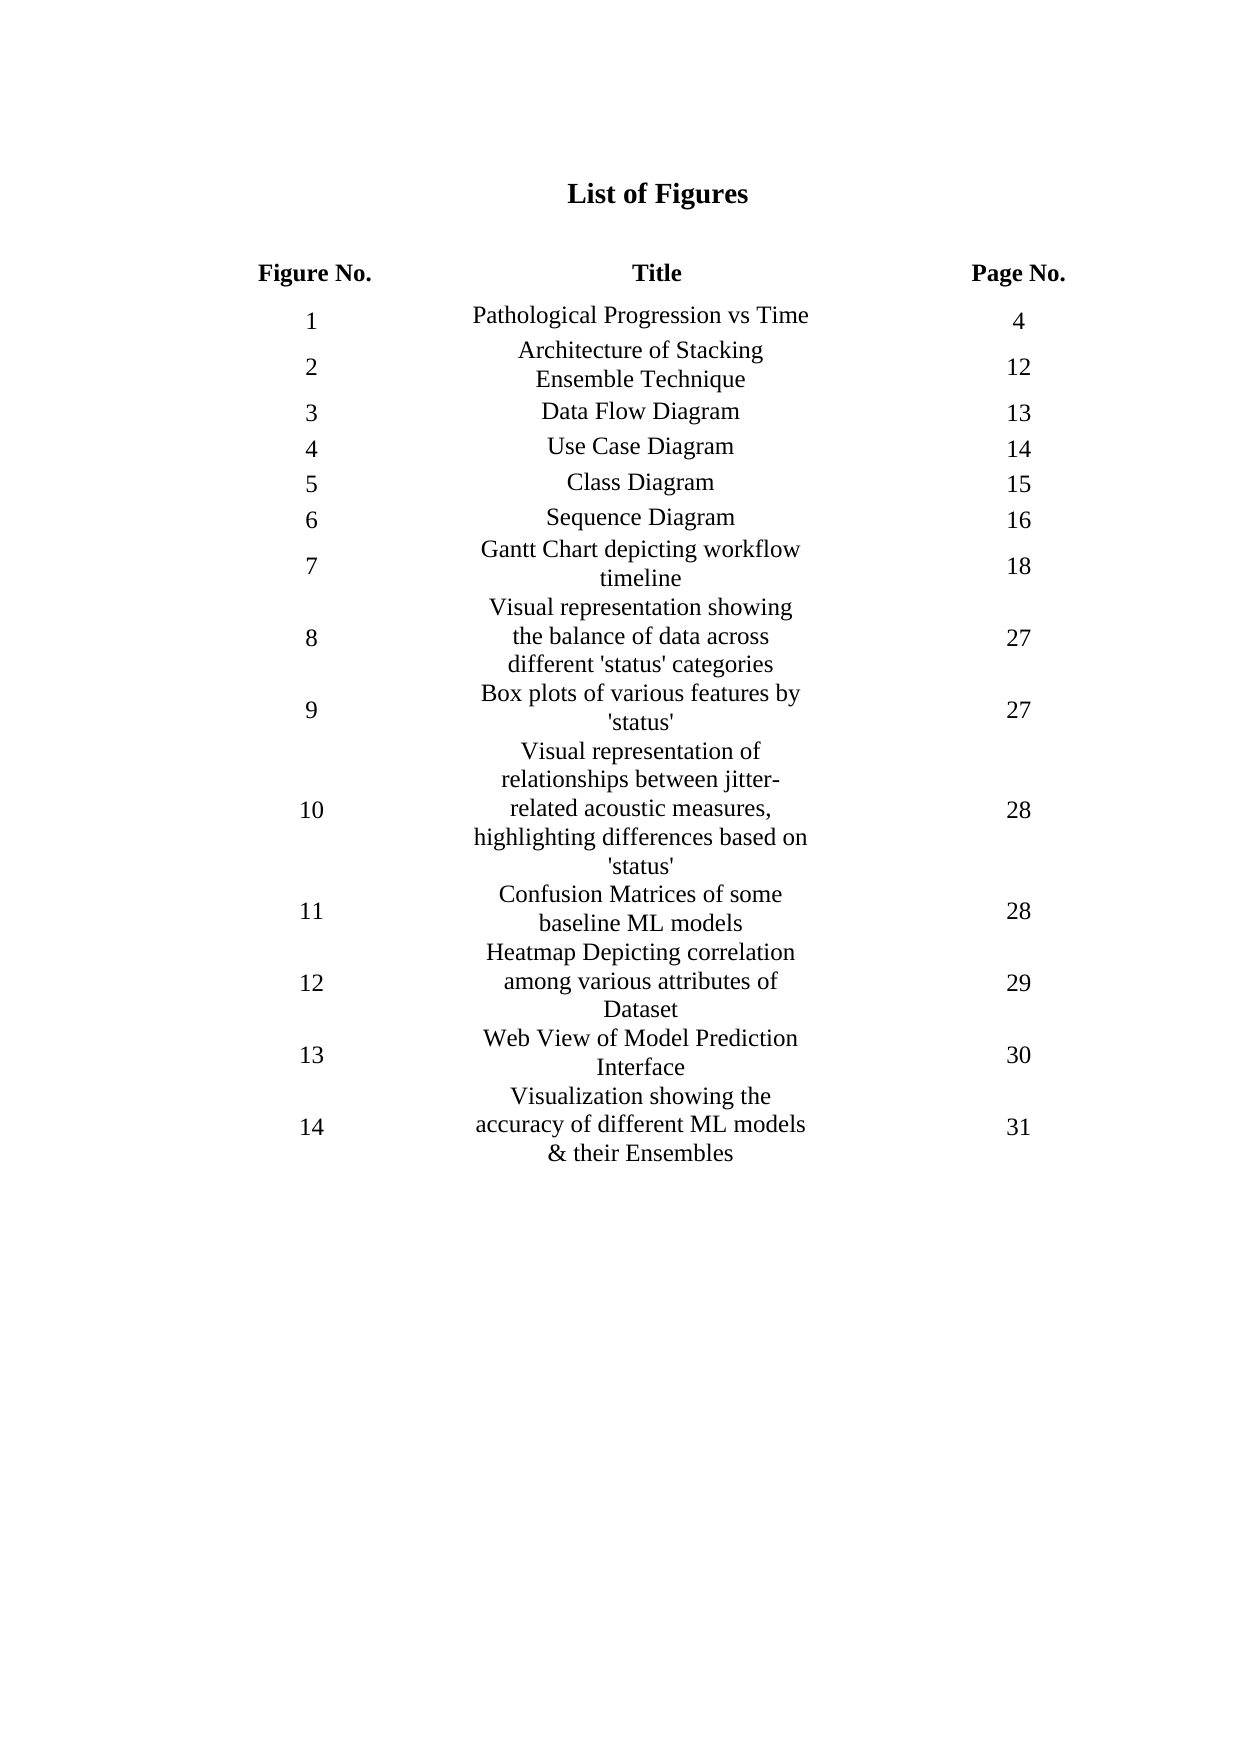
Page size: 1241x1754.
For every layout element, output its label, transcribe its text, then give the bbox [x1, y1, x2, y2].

table_cell 13 [175, 1023, 471, 1081]
table_cell Confusion Matrices of some baseline ML models [471, 880, 810, 937]
table_cell 14 [175, 1081, 471, 1167]
table_cell 2 [175, 335, 471, 392]
subtitle List of Figures [213, 176, 1103, 209]
table_cell 8 [175, 592, 471, 678]
table_cell 28 [810, 736, 1103, 879]
table_cell Architecture of Stacking Ensemble Technique [471, 335, 810, 392]
table_cell 30 [810, 1023, 1103, 1081]
table_cell 11 [175, 880, 471, 937]
table_cell Class Diagram [471, 464, 810, 499]
table_cell Use Case Diagram [471, 428, 810, 463]
table_cell 13 [810, 393, 1103, 428]
table_cell 27 [810, 678, 1103, 736]
table_cell 7 [175, 535, 471, 592]
table_header Title [471, 249, 810, 294]
table_cell 4 [175, 428, 471, 463]
table_cell 1 [175, 294, 471, 335]
table_cell Sequence Diagram [471, 499, 810, 534]
table_cell 15 [810, 464, 1103, 499]
table_cell 4 [810, 294, 1103, 335]
table_cell Data Flow Diagram [471, 393, 810, 428]
table_cell 6 [175, 499, 471, 534]
table_cell Pathological Progression vs Time [471, 294, 810, 335]
table_header Page No. [810, 249, 1103, 294]
table_cell Gantt Chart depicting workflow timeline [471, 535, 810, 592]
table_cell 10 [175, 736, 471, 879]
table_cell 28 [810, 880, 1103, 937]
table_cell 14 [810, 428, 1103, 463]
table_cell 12 [810, 335, 1103, 392]
table_cell 9 [175, 678, 471, 736]
table_cell 12 [175, 937, 471, 1023]
table_cell Visual representation of relationships between jitter-related acoustic measures, highlighting differences based on 'status' [471, 736, 810, 879]
table_cell 5 [175, 464, 471, 499]
table_cell Web View of Model Prediction Interface [471, 1023, 810, 1081]
table_cell 31 [810, 1081, 1103, 1167]
table_header Figure No. [175, 249, 471, 294]
table_cell 29 [810, 937, 1103, 1023]
table_cell 27 [810, 592, 1103, 678]
table_cell 3 [175, 393, 471, 428]
table_cell 16 [810, 499, 1103, 534]
table_cell Visualization showing the accuracy of different ML models & their Ensembles [471, 1081, 810, 1167]
table_cell Visual representation showing the balance of data across different 'status' categories [471, 592, 810, 678]
table_cell Box plots of various features by 'status' [471, 678, 810, 736]
table_cell 18 [810, 535, 1103, 592]
table_cell Heatmap Depicting correlation among various attributes of Dataset [471, 937, 810, 1023]
